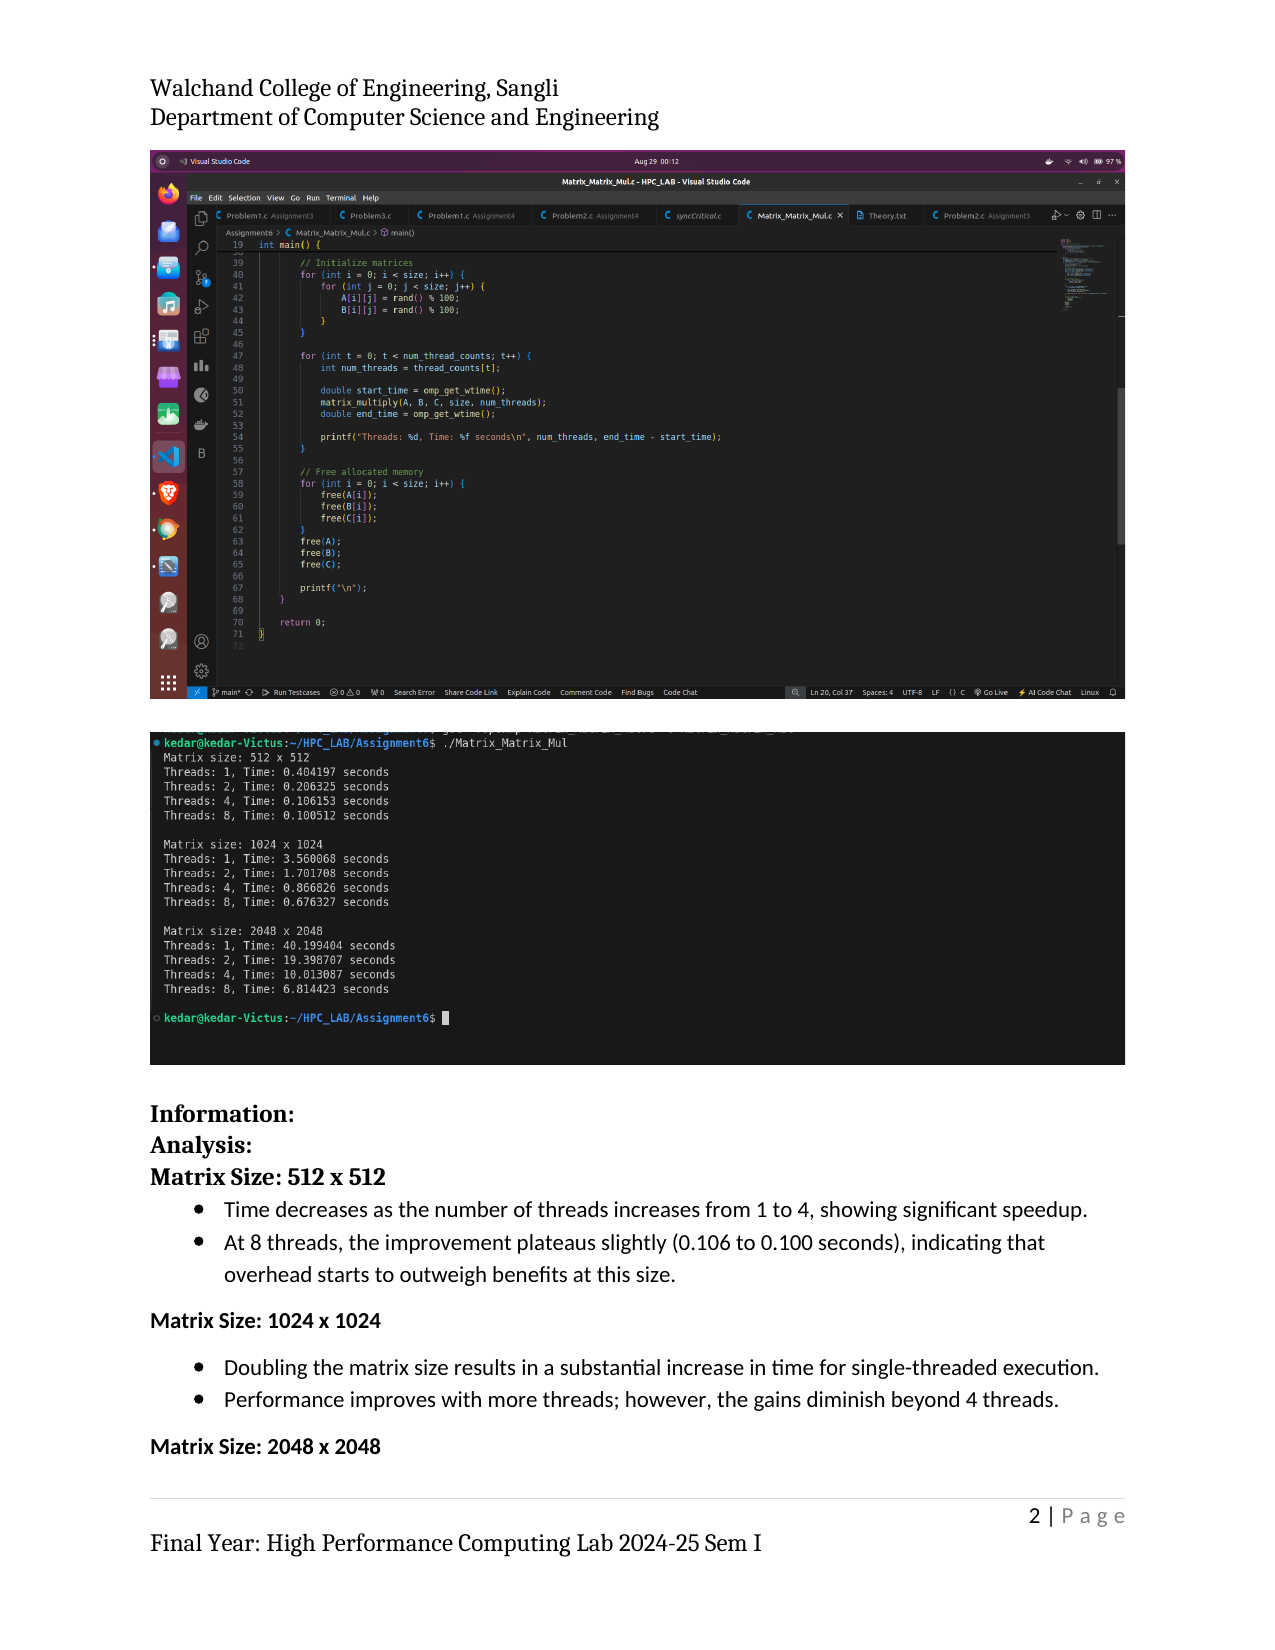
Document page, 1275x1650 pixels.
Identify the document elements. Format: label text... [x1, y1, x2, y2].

picture [150, 732, 1125, 1065]
list At 8 threads, the improvement plateaus slightly (0.106 to 0.100 seconds), indicating that overhead starts to outweigh benefits at this size. [194, 1228, 1125, 1288]
text Matrix Size: 2048 x 2048 [150, 1432, 1125, 1460]
list Performance improves with more threads; however, the gains diminish beyond 4 threads. [194, 1386, 1125, 1414]
text Matrix Size: 1024 x 1024 [150, 1307, 1125, 1335]
picture [150, 150, 1125, 699]
text Analysis: [150, 1131, 1125, 1160]
list Doubling the matrix size results in a substantial increase in time for single-threaded execution. [194, 1353, 1125, 1381]
text Matrix Size: 512 x 512 [150, 1162, 1125, 1191]
list Time decreases as the number of threads increases from 1 to 4, showing significant speedup. [194, 1196, 1125, 1223]
text Information: [150, 1100, 1125, 1129]
